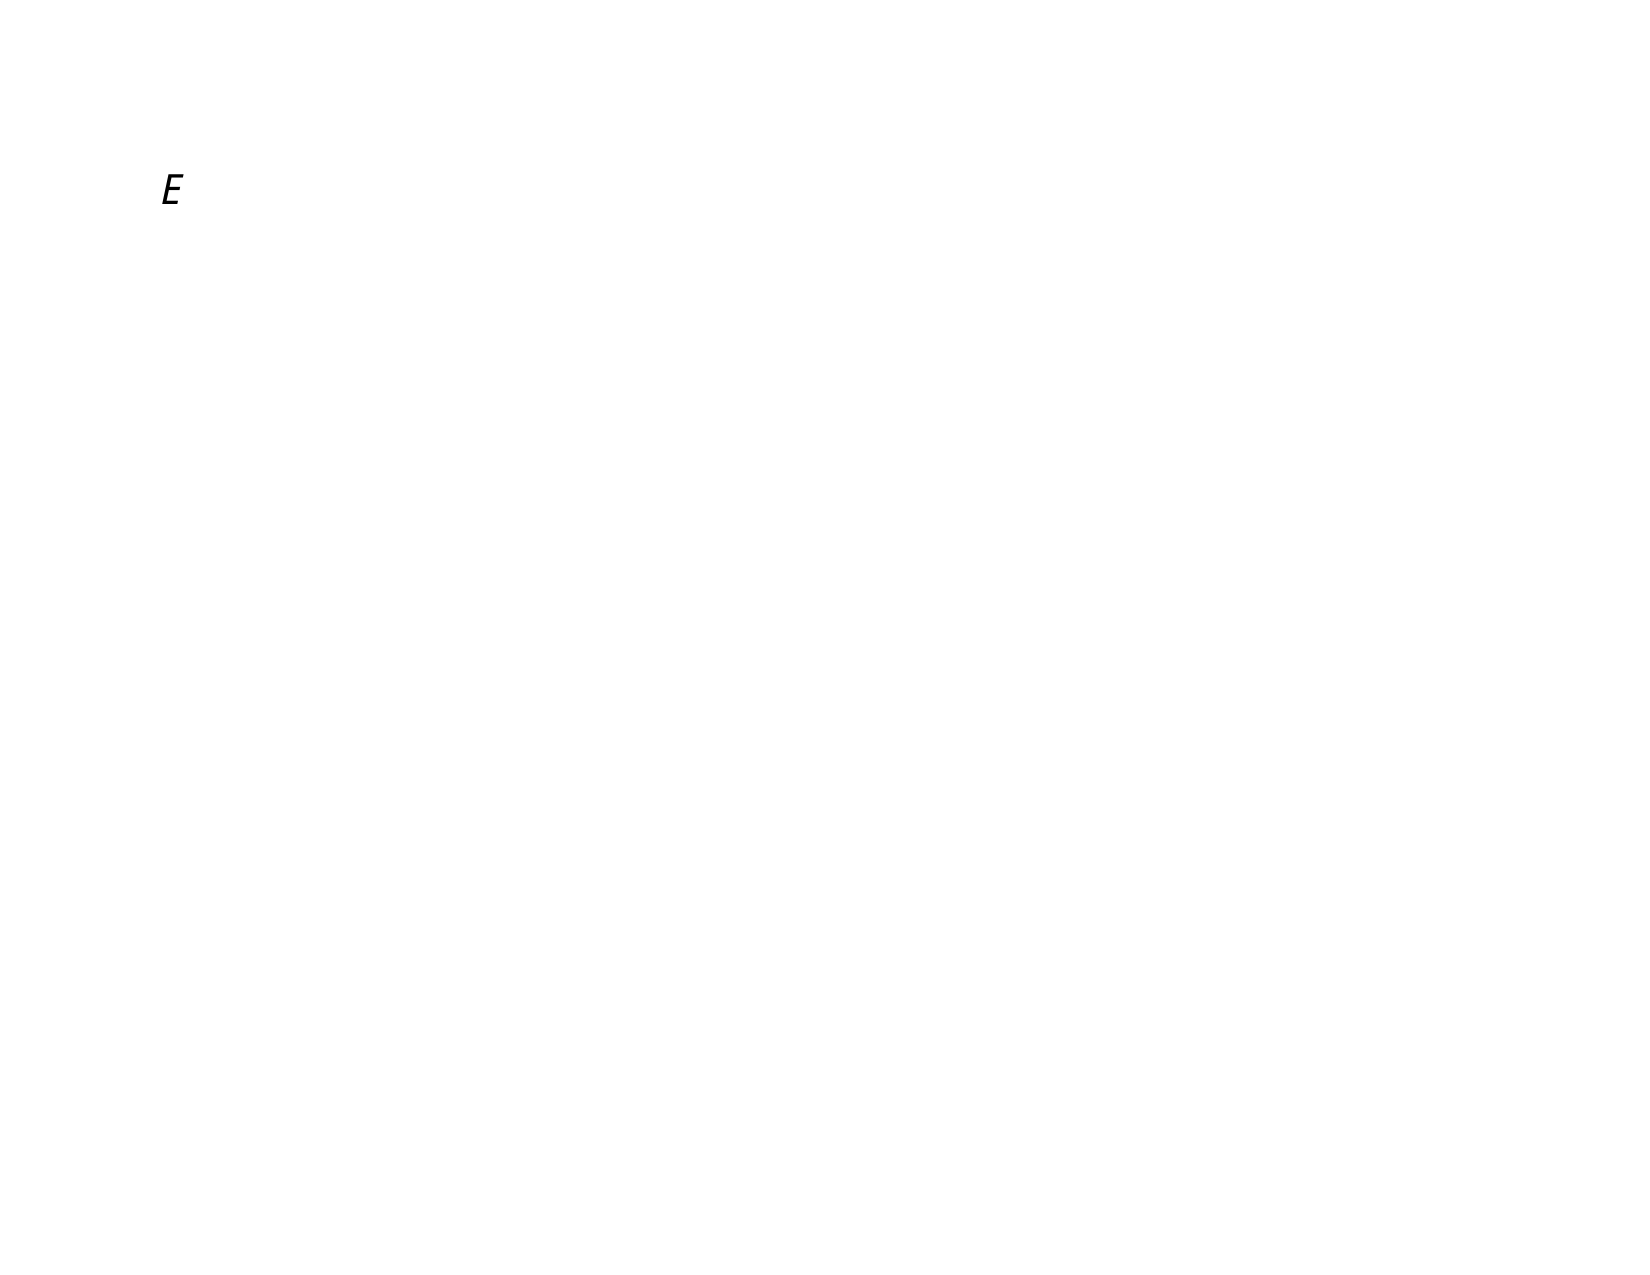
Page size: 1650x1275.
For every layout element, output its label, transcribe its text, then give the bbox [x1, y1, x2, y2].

text E [160, 171, 1469, 212]
